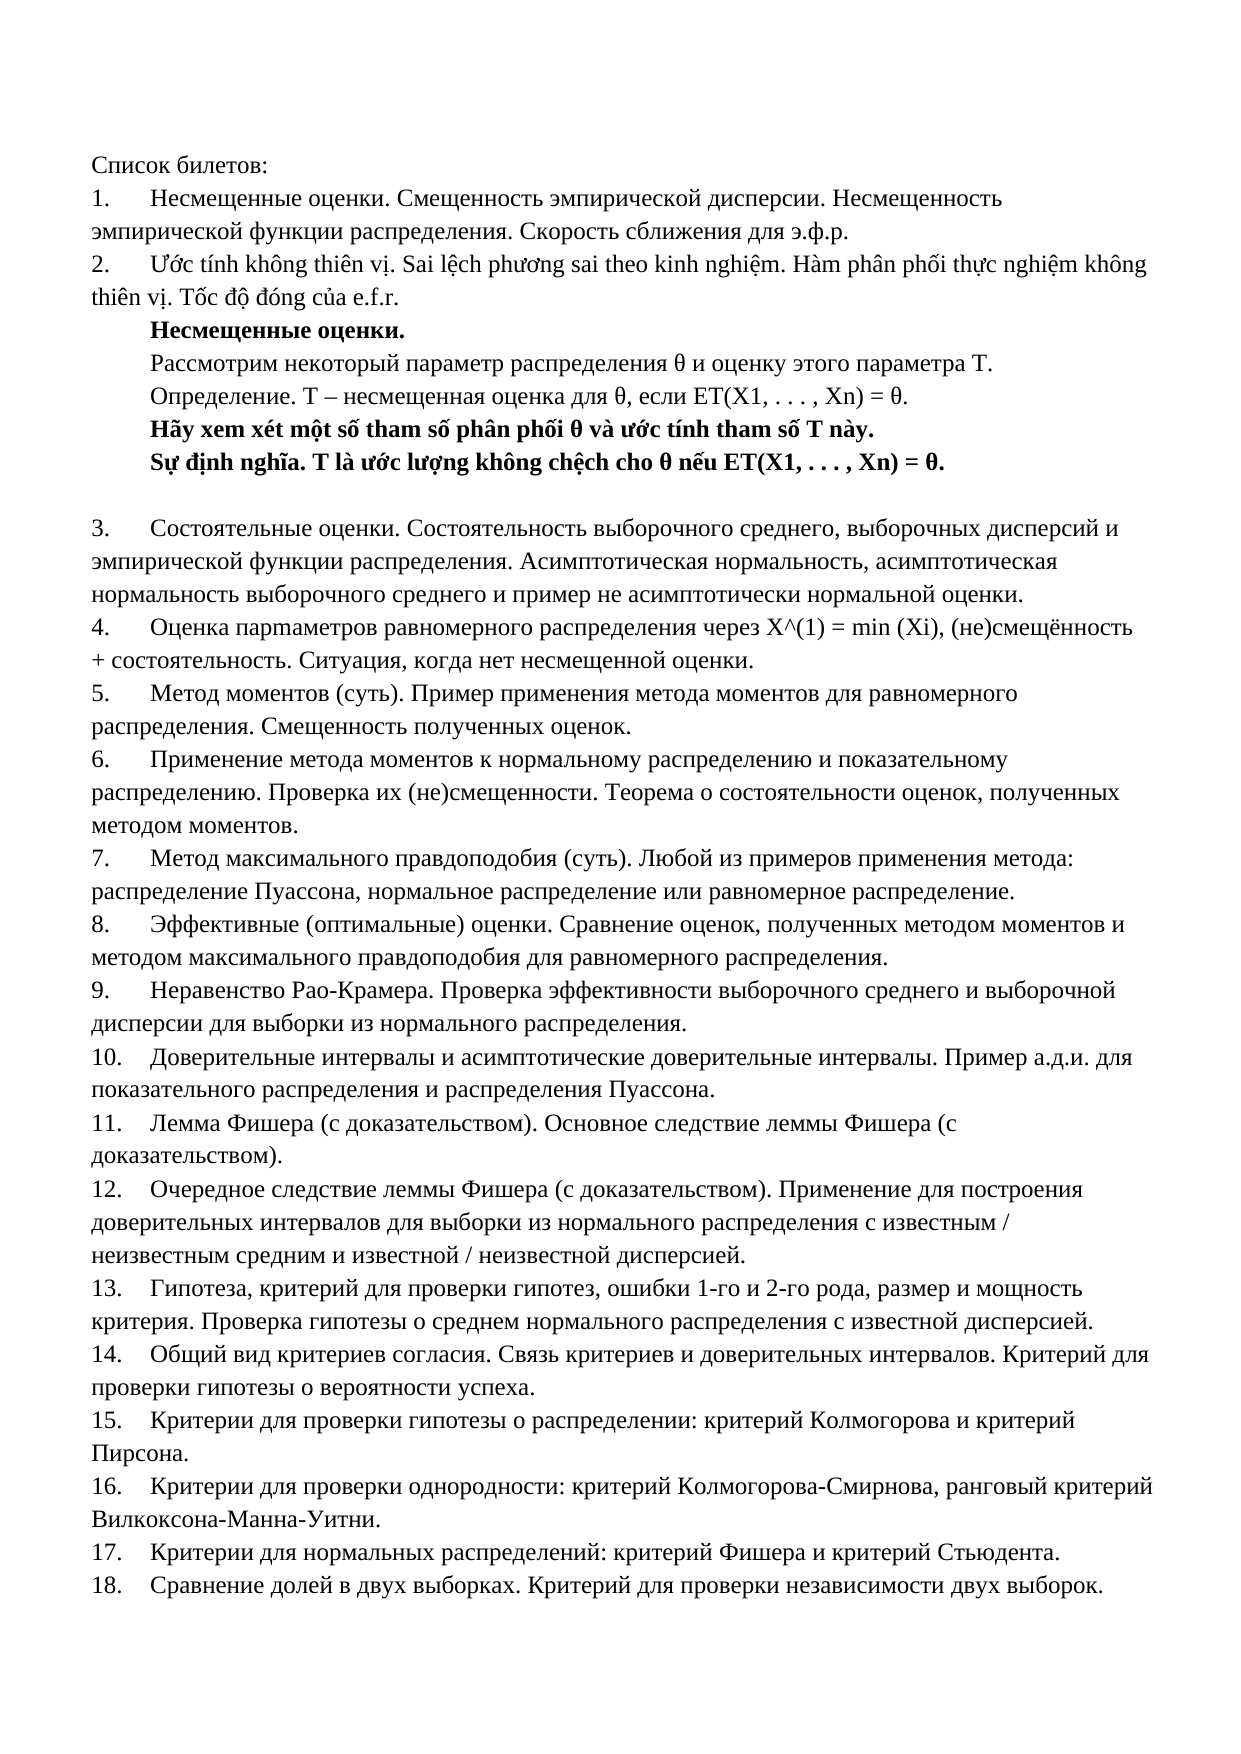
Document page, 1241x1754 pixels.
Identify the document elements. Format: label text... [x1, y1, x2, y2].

list Неравенство Рао-Крамера. Проверка эффективности выборочного среднего и выборочной дисперсии для выборки из нормального распределения. [91, 976, 1153, 1037]
text Определение. T – несмещенная оценка для θ, если ET(X1, . . . , Xn) = θ. [150, 381, 1153, 410]
text Рассмотрим некоторый параметр распределения θ и оценку этого параметра T. [150, 348, 1153, 377]
text Hãy xem xét một số tham số phân phối θ và ước tính tham số T này. [150, 414, 1153, 443]
text Список билетов: [91, 150, 1153, 179]
list Критерии для проверки гипотезы о распределении: критерий Колмогорова и критерий Пирсона. [91, 1405, 1153, 1467]
list Гипотеза, критерий для проверки гипотез, ошибки 1-го и 2-го рода, размер и мощность критерия. Проверка гипотезы о среднем нормального распределения с известной дисперсией. [91, 1273, 1153, 1334]
list Сравнение долей в двух выборках. Критерий для проверки независимости двух выборок. [91, 1570, 1153, 1599]
text Sự định nghĩa. T là ước lượng không chệch cho θ nếu ET(X1, . . . , Xn) = θ. [150, 447, 1153, 476]
list Несмещенные оценки. Смещенность эмпирической дисперсии. Несмещенность эмпирической функции распределения. Скорость сближения для э.ф.р. [91, 183, 1153, 245]
list Критерии для нормальных распределений: критерий Фишера и критерий Стьюдента. [91, 1537, 1153, 1566]
list Эффективные (оптимальные) оценки. Сравнение оценок, полученных методом моментов и методом максимального правдоподобия для равномерного распределения. [91, 909, 1153, 971]
list Ước tính không thiên vị. Sai lệch phương sai theo kinh nghiệm. Hàm phân phối thực nghiệm không thiên vị. Tốc độ đóng của e.f.r. [91, 249, 1153, 311]
list Доверительные интервалы и асимптотические доверительные интервалы. Пример а.д.и. для показательного распределения и распределения Пуассона. [91, 1042, 1153, 1103]
list Метод моментов (суть). Пример применения метода моментов для равномерного распределения. Смещенность полученных оценок. [91, 678, 1153, 740]
list Критерии для проверки однородности: критерий Колмогорова-Смирнова, ранговый критерий Вилкоксона-Манна-Уитни. [91, 1471, 1153, 1533]
list Состоятельные оценки. Состоятельность выборочного среднего, выборочных дисперсий и эмпирической функции распределения. Асимптотическая нормальность, асимптотическая нормальность выборочного среднего и пример не асимптотически нормальной оценки. [91, 513, 1153, 608]
list Применение метода моментов к нормальному распределению и показательному распределению. Проверка их (не)смещенности. Теорема о состоятельности оценок, полученных методом моментов. [91, 744, 1153, 839]
list Лемма Фишера (с доказательством). Основное следствие леммы Фишера (с доказательством). [91, 1108, 1153, 1169]
list Метод максимального правдоподобия (суть). Любой из примеров применения метода: распределение Пуассона, нормальное распределение или равномерное распределение. [91, 843, 1153, 905]
list Оценка парmаметров равномерного распределения через X^(1) = min (Xi), (не)смещённость + состоятельность. Ситуация, когда нет несмещенной оценки. [91, 612, 1153, 674]
text Несмещенные оценки. [150, 315, 1153, 344]
list Очередное следствие леммы Фишера (с доказательством). Применение для построения доверительных интервалов для выборки из нормального распределения с известным / неизвестным средним и известной / неизвестной дисперсией. [91, 1174, 1153, 1268]
list Общий вид критериев согласия. Связь критериев и доверительных интервалов. Критерий для проверки гипотезы о вероятности успеха. [91, 1339, 1153, 1401]
